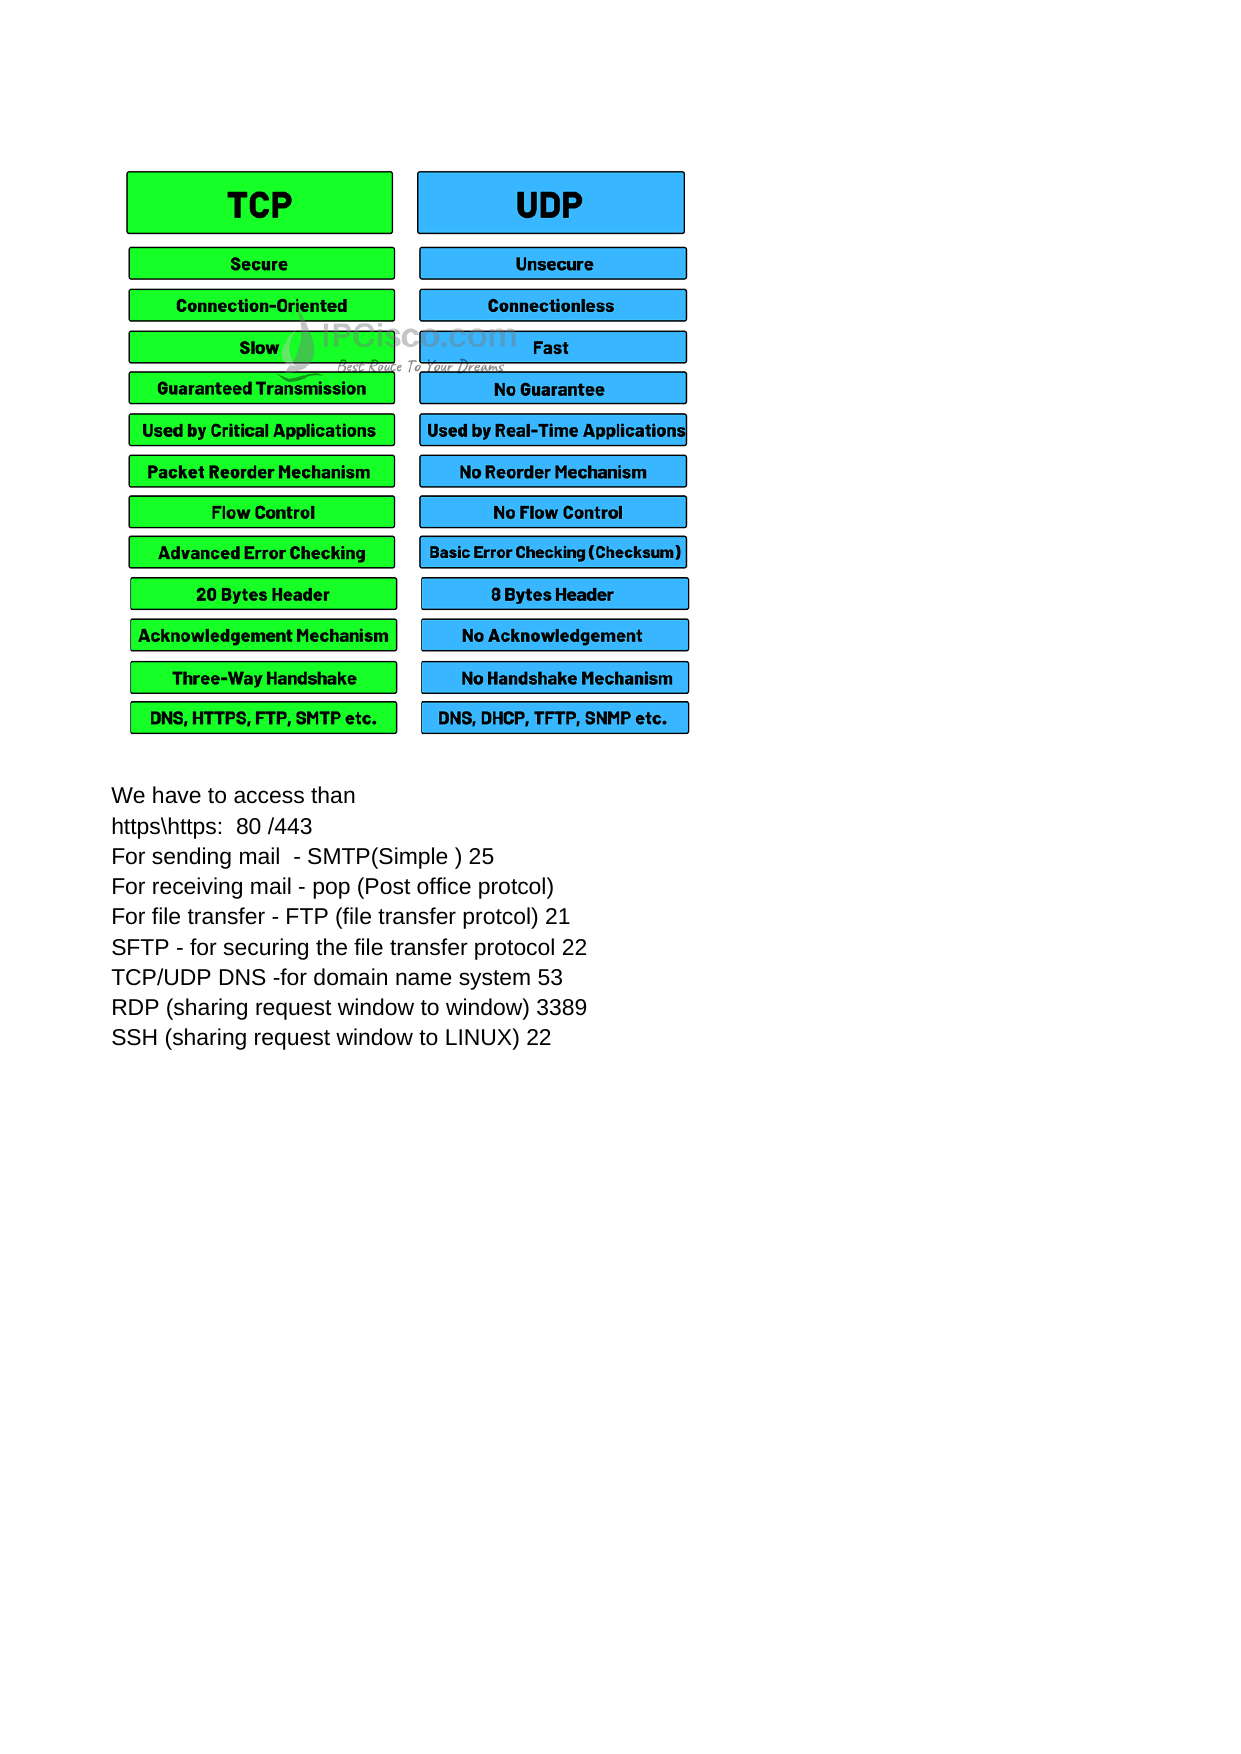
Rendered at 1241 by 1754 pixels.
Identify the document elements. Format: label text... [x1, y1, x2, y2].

text SSH (sharing request window to LINUX) 22 [111, 1024, 1129, 1051]
picture [111, 158, 701, 749]
text We have to access than [111, 782, 1129, 809]
text https\https: 80 /443 [111, 813, 1129, 839]
text For receiving mail - pop (Post office protcol) [111, 873, 1129, 899]
text TCP/UDP DNS -for domain name system 53 [111, 964, 1129, 990]
text RDP (sharing request window to window) 3389 [111, 994, 1129, 1020]
text For file transfer - FTP (file transfer protcol) 21 [111, 903, 1129, 930]
text For sending mail - SMTP(Simple ) 25 [111, 843, 1129, 869]
text SFTP - for securing the file transfer protocol 22 [111, 933, 1129, 960]
